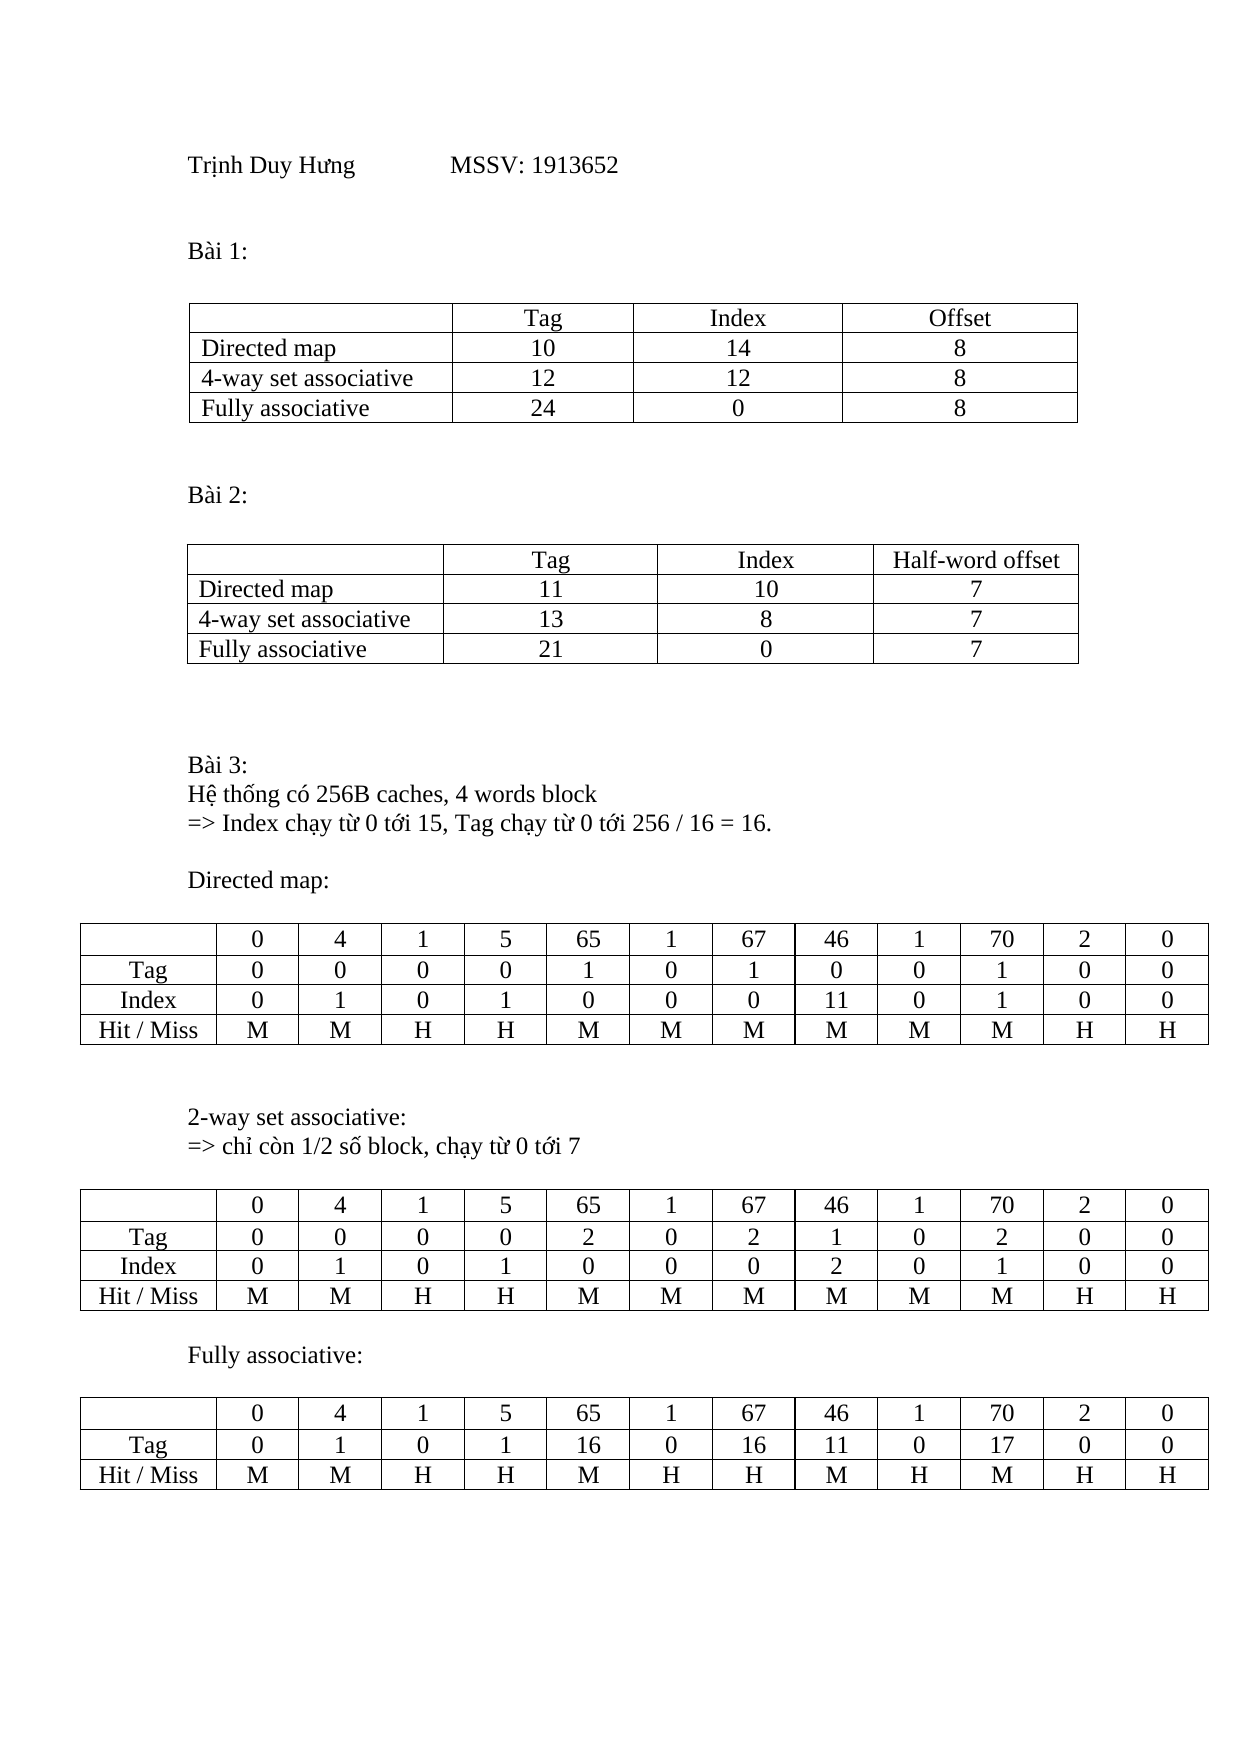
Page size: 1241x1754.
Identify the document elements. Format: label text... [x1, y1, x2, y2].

table_cell M [299, 1281, 381, 1310]
table_cell Tag [81, 956, 216, 984]
text Bài 1: [187, 236, 1053, 265]
table_cell 8 [843, 393, 1077, 422]
table_header [81, 1190, 216, 1221]
table_header Offset [843, 304, 1077, 332]
table_cell 4-way set associative [188, 604, 443, 633]
table_cell Fully associative [190, 393, 452, 422]
table_header Tag [453, 304, 633, 332]
table_cell 0 [1126, 1222, 1208, 1250]
table_cell 14 [634, 333, 842, 362]
table_cell H [382, 1015, 464, 1044]
table_cell 7 [874, 604, 1078, 633]
table_cell Index [81, 985, 216, 1014]
table_cell 0 [217, 1251, 298, 1280]
table_header 0 [217, 1190, 298, 1221]
table_cell 0 [299, 1222, 381, 1250]
table_cell 0 [878, 985, 960, 1014]
table_cell 0 [796, 956, 877, 984]
table_cell M [217, 1460, 298, 1489]
table_header 2 [1044, 1398, 1125, 1429]
table_cell 0 [465, 956, 546, 984]
text Directed map: [187, 865, 1053, 894]
table_header 46 [796, 1190, 877, 1221]
table_cell 8 [843, 333, 1077, 362]
table_cell H [1126, 1281, 1208, 1310]
table_header 70 [961, 1190, 1043, 1221]
table_cell 0 [382, 1251, 464, 1280]
table_cell 0 [547, 1251, 629, 1280]
table_cell M [878, 1281, 960, 1310]
table_cell Hit / Miss [81, 1281, 216, 1310]
table_cell 0 [382, 1222, 464, 1250]
text Fully associative: [187, 1340, 1053, 1368]
table_cell 0 [382, 956, 464, 984]
table_header 0 [217, 1398, 298, 1429]
table_cell H [382, 1460, 464, 1489]
table_header 5 [465, 1398, 546, 1429]
table_cell 13 [444, 604, 657, 633]
table_cell 2 [961, 1222, 1043, 1250]
table_cell M [796, 1281, 877, 1310]
text => Index chạy từ 0 tới 15, Tag chạy từ 0 tới 256 / 16 = 16. [187, 808, 1053, 836]
table_header Index [634, 304, 842, 332]
table_cell M [547, 1460, 629, 1489]
table_cell M [299, 1015, 381, 1044]
table_cell H [1126, 1460, 1208, 1489]
table_cell 16 [713, 1430, 794, 1459]
table_header 2 [1044, 1190, 1125, 1221]
table_cell M [961, 1281, 1043, 1310]
table_cell 0 [878, 1430, 960, 1459]
table_cell 1 [547, 956, 629, 984]
table_cell 0 [878, 1222, 960, 1250]
table_header 67 [713, 1190, 794, 1221]
table_cell 0 [634, 393, 842, 422]
table_cell 4-way set associative [190, 363, 452, 392]
table_header 4 [299, 1190, 381, 1221]
table_cell M [547, 1015, 629, 1044]
table_cell 1 [465, 1251, 546, 1280]
table_header [81, 1398, 216, 1429]
table_cell 0 [878, 956, 960, 984]
table_cell 0 [658, 634, 873, 663]
table_cell 0 [382, 1430, 464, 1459]
table_cell M [547, 1281, 629, 1310]
table_cell 0 [878, 1251, 960, 1280]
table_cell 1 [713, 956, 794, 984]
table_cell 0 [630, 985, 712, 1014]
table_cell 0 [1126, 985, 1208, 1014]
table_cell 1 [299, 1251, 381, 1280]
table_cell Tag [81, 1430, 216, 1459]
table_header 1 [878, 924, 960, 954]
table_cell H [1044, 1460, 1125, 1489]
table_header Tag [444, 545, 657, 573]
table_cell 8 [658, 604, 873, 633]
table_cell 2 [713, 1222, 794, 1250]
table_cell 24 [453, 393, 633, 422]
table_cell 11 [444, 575, 657, 603]
table_cell M [796, 1015, 877, 1044]
table_cell 12 [453, 363, 633, 392]
table_cell Tag [81, 1222, 216, 1250]
table_cell 16 [547, 1430, 629, 1459]
table_cell H [1044, 1281, 1125, 1310]
table_cell 8 [843, 363, 1077, 392]
table_header 67 [713, 924, 794, 954]
table_header 0 [1126, 924, 1208, 954]
table_header 1 [630, 924, 712, 954]
table_cell Directed map [190, 333, 452, 362]
table_header [190, 304, 452, 332]
text Hệ thống có 256B caches, 4 words block [187, 779, 1053, 808]
table_cell M [630, 1281, 712, 1310]
table_header 65 [547, 1190, 629, 1221]
table_header 1 [630, 1190, 712, 1221]
table_header Index [658, 545, 873, 573]
table_cell 0 [630, 956, 712, 984]
table_cell 0 [299, 956, 381, 984]
table_cell 0 [465, 1222, 546, 1250]
table_header 1 [630, 1398, 712, 1429]
table_cell 11 [796, 985, 877, 1014]
table_cell 0 [630, 1251, 712, 1280]
table_cell H [382, 1281, 464, 1310]
table_cell 0 [217, 1222, 298, 1250]
table_cell M [299, 1460, 381, 1489]
table_header 65 [547, 1398, 629, 1429]
table_header 70 [961, 1398, 1043, 1429]
table_cell H [630, 1460, 712, 1489]
table_header 65 [547, 924, 629, 954]
table_header 0 [1126, 1398, 1208, 1429]
table_cell H [465, 1460, 546, 1489]
table_header 5 [465, 924, 546, 954]
table_cell 1 [961, 956, 1043, 984]
table_cell Fully associative [188, 634, 443, 663]
table_header 70 [961, 924, 1043, 954]
table_cell H [878, 1460, 960, 1489]
table_cell 0 [713, 985, 794, 1014]
list way set associative: [187, 1102, 1053, 1131]
table_cell H [465, 1015, 546, 1044]
table_header 4 [299, 924, 381, 954]
table_cell 0 [1044, 956, 1125, 984]
table_cell 0 [1126, 956, 1208, 984]
table_cell M [961, 1460, 1043, 1489]
table_cell 0 [217, 956, 298, 984]
table_header [188, 545, 443, 573]
table_cell H [713, 1460, 794, 1489]
table_cell 10 [453, 333, 633, 362]
table_header [81, 924, 216, 954]
table_cell 0 [382, 985, 464, 1014]
table_cell 0 [547, 985, 629, 1014]
table_cell 1 [465, 985, 546, 1014]
table_cell 0 [713, 1251, 794, 1280]
table_header 0 [1126, 1190, 1208, 1221]
table_cell Index [81, 1251, 216, 1280]
table_cell 1 [961, 985, 1043, 1014]
table_cell M [961, 1015, 1043, 1044]
table_cell 2 [547, 1222, 629, 1250]
table_cell 7 [874, 634, 1078, 663]
table_cell 10 [658, 575, 873, 603]
table_header 1 [382, 1190, 464, 1221]
table_header 1 [878, 1398, 960, 1429]
table_cell M [713, 1015, 794, 1044]
table_header 1 [382, 924, 464, 954]
table_header 46 [796, 1398, 877, 1429]
table_header 46 [796, 924, 877, 954]
table_cell 1 [299, 1430, 381, 1459]
table_cell 0 [1126, 1430, 1208, 1459]
table_cell 0 [217, 1430, 298, 1459]
table_cell 0 [1044, 985, 1125, 1014]
table_header 67 [713, 1398, 794, 1429]
table_cell 2 [796, 1251, 877, 1280]
table_cell Directed map [188, 575, 443, 603]
table_cell M [713, 1281, 794, 1310]
table_cell 12 [634, 363, 842, 392]
table_header 4 [299, 1398, 381, 1429]
table_header 2 [1044, 924, 1125, 954]
table_header 0 [217, 924, 298, 954]
table_cell 0 [1044, 1430, 1125, 1459]
table_cell 1 [961, 1251, 1043, 1280]
text Bài 2: [187, 480, 1053, 509]
table_cell 11 [796, 1430, 877, 1459]
table_cell 0 [630, 1222, 712, 1250]
table_cell 0 [217, 985, 298, 1014]
table_cell 0 [1044, 1251, 1125, 1280]
table_header 5 [465, 1190, 546, 1221]
table_cell M [630, 1015, 712, 1044]
table_cell 7 [874, 575, 1078, 603]
table_cell H [1044, 1015, 1125, 1044]
table_cell M [878, 1015, 960, 1044]
table_cell H [1126, 1015, 1208, 1044]
table_cell 21 [444, 634, 657, 663]
table_cell Hit / Miss [81, 1460, 216, 1489]
table_cell M [217, 1281, 298, 1310]
text Trịnh Duy Hưng MSSV: 1913652 [187, 150, 1053, 179]
table_cell 0 [1044, 1222, 1125, 1250]
table_header 1 [382, 1398, 464, 1429]
table_cell 1 [465, 1430, 546, 1459]
table_cell Hit / Miss [81, 1015, 216, 1044]
table_cell 1 [796, 1222, 877, 1250]
list => chỉ còn 1/2 số block, chạy từ 0 tới 7 [187, 1131, 1053, 1160]
table_cell 17 [961, 1430, 1043, 1459]
table_cell 0 [630, 1430, 712, 1459]
table_header 1 [878, 1190, 960, 1221]
text Bài 3: [187, 750, 1053, 779]
table_header Half-word offset [874, 545, 1078, 573]
table_cell 1 [299, 985, 381, 1014]
table_cell M [796, 1460, 877, 1489]
table_cell M [217, 1015, 298, 1044]
table_cell 0 [1126, 1251, 1208, 1280]
table_cell H [465, 1281, 546, 1310]
